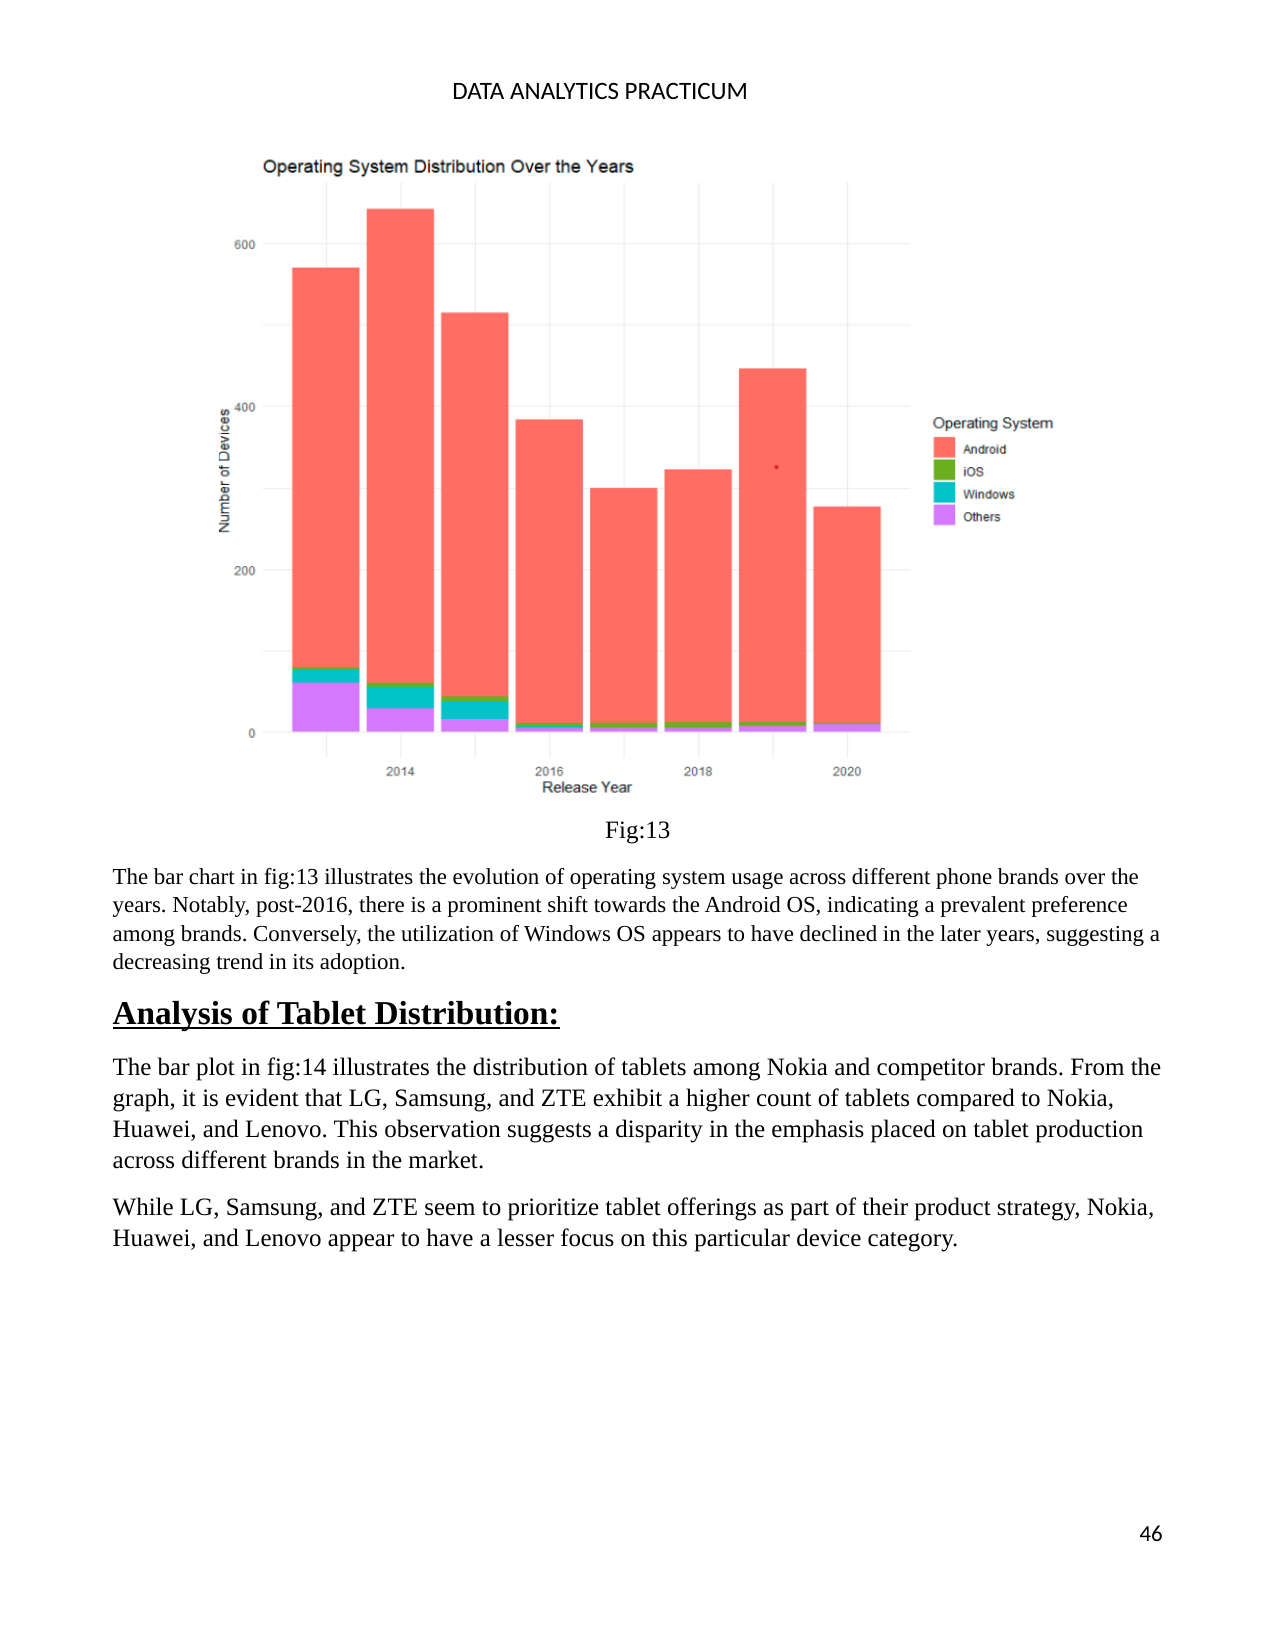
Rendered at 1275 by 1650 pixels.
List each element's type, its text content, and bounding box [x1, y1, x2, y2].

text The bar chart in fig:13 illustrates the evolution of operating system usage across different phone brands over the years. Notably, post-2016, there is a prominent shift towards the Android OS, indicating a prevalent preference among brands. Conversely, the utilization of Windows OS appears to have declined in the later years, suggesting a decreasing trend in its adoption. [112, 863, 1162, 975]
text While LG, Samsung, and ZTE seem to prioritize tablet offerings as part of their product strategy, Nokia, Huawei, and Lenovo appear to have a lesser focus on this particular device category. [112, 1192, 1162, 1252]
text Analysis of Tablet Distribution: [112, 993, 1162, 1032]
picture [218, 150, 1057, 797]
text Fig:13 [112, 815, 1162, 844]
text The bar plot in fig:14 illustrates the distribution of tablets among Nokia and competitor brands. From the graph, it is evident that LG, Samsung, and ZTE exhibit a higher count of tablets compared to Nokia, Huawei, and Lenovo. This observation suggests a disparity in the emphasis placed on tablet production across different brands in the market. [112, 1052, 1162, 1173]
